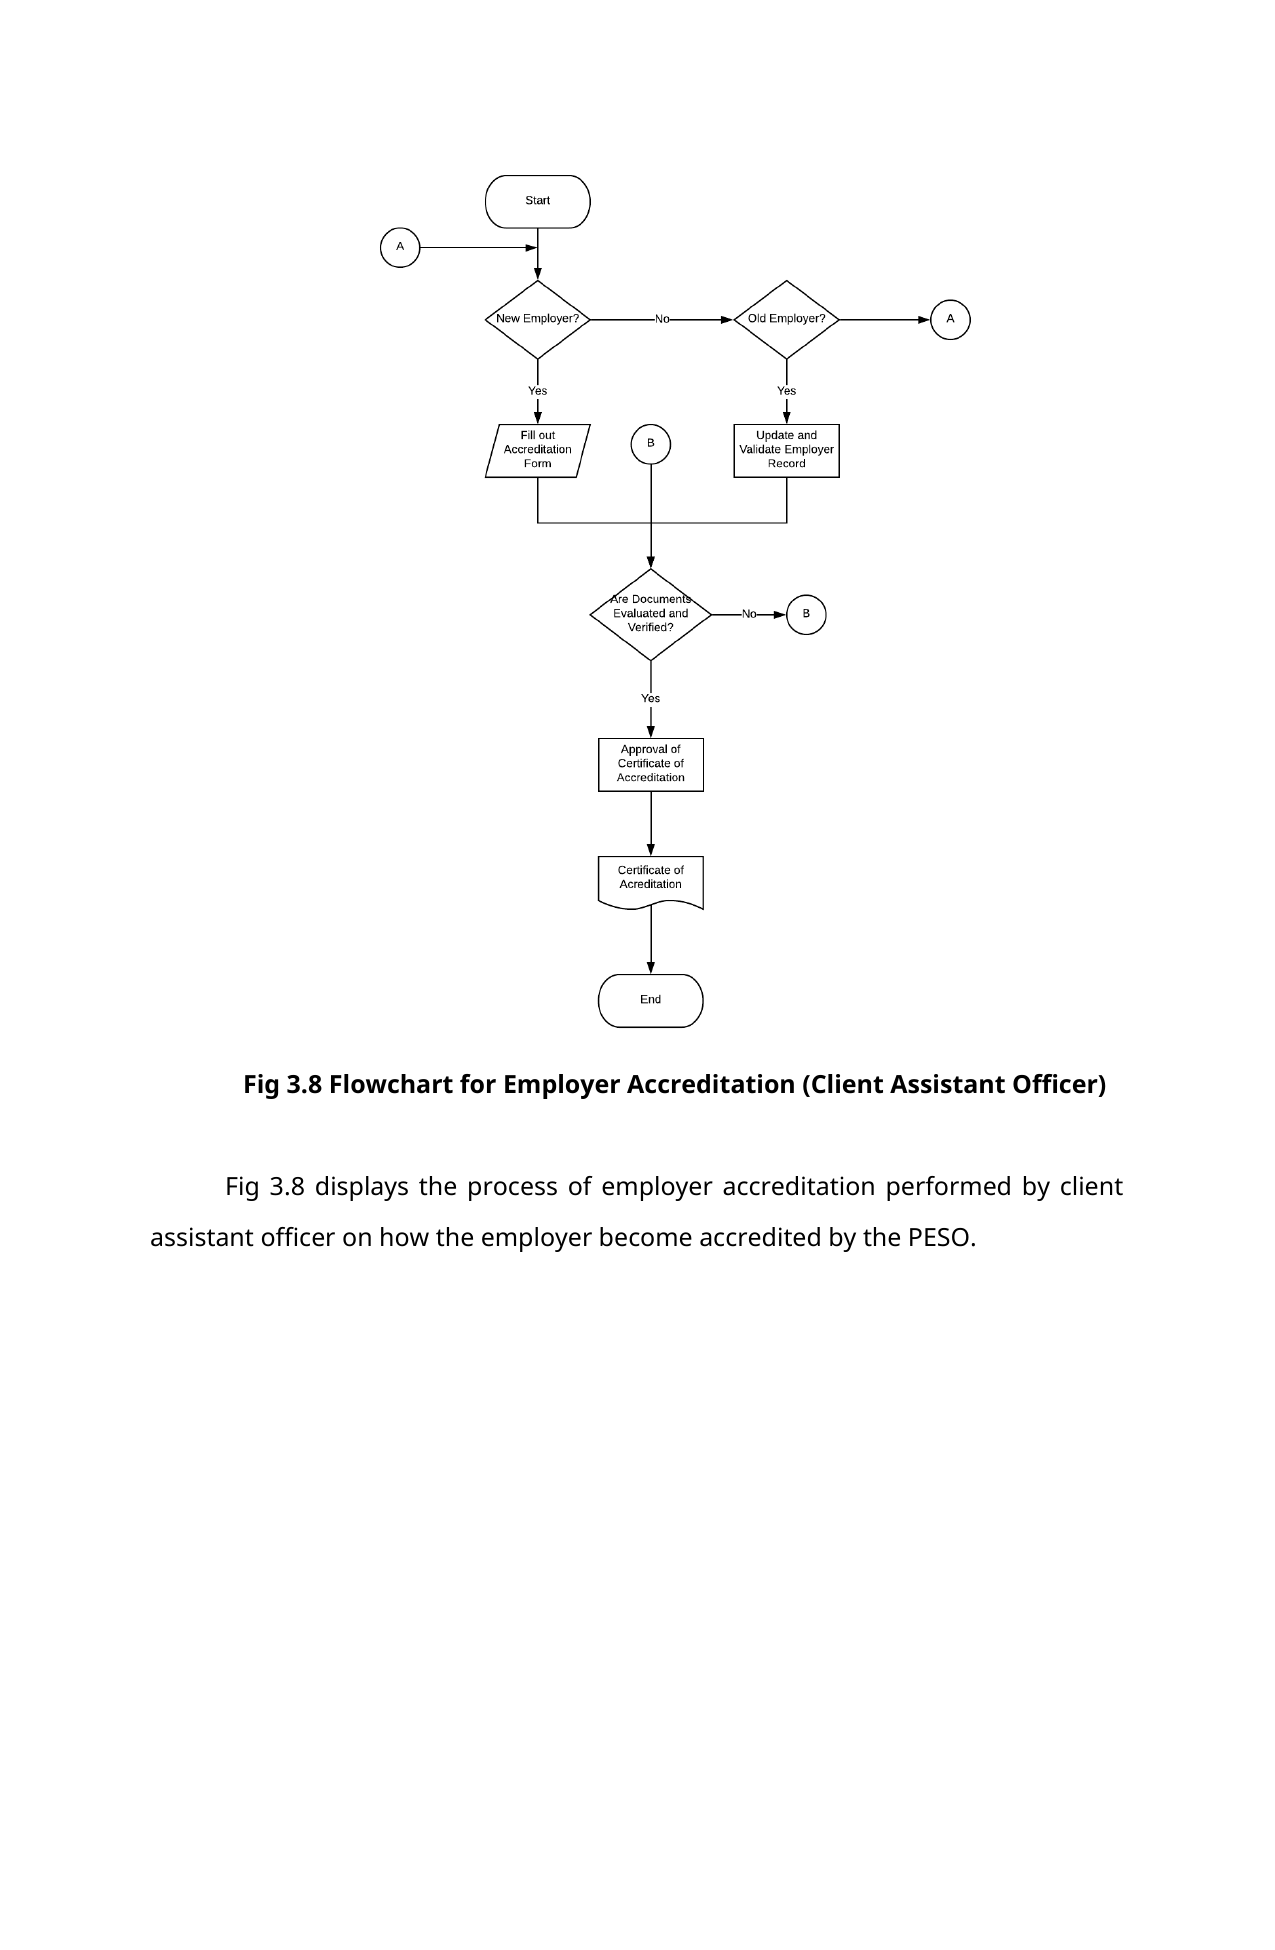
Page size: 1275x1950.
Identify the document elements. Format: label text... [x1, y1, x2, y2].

text Fig 3.8 Flowchart for Employer Accreditation (Client Assistant Officer) [150, 1067, 1125, 1101]
picture [354, 150, 996, 1053]
text Fig 3.8 displays the process of employer accreditation performed by client assistant officer on how the employer become accredited by the PESO. [150, 1169, 1125, 1254]
